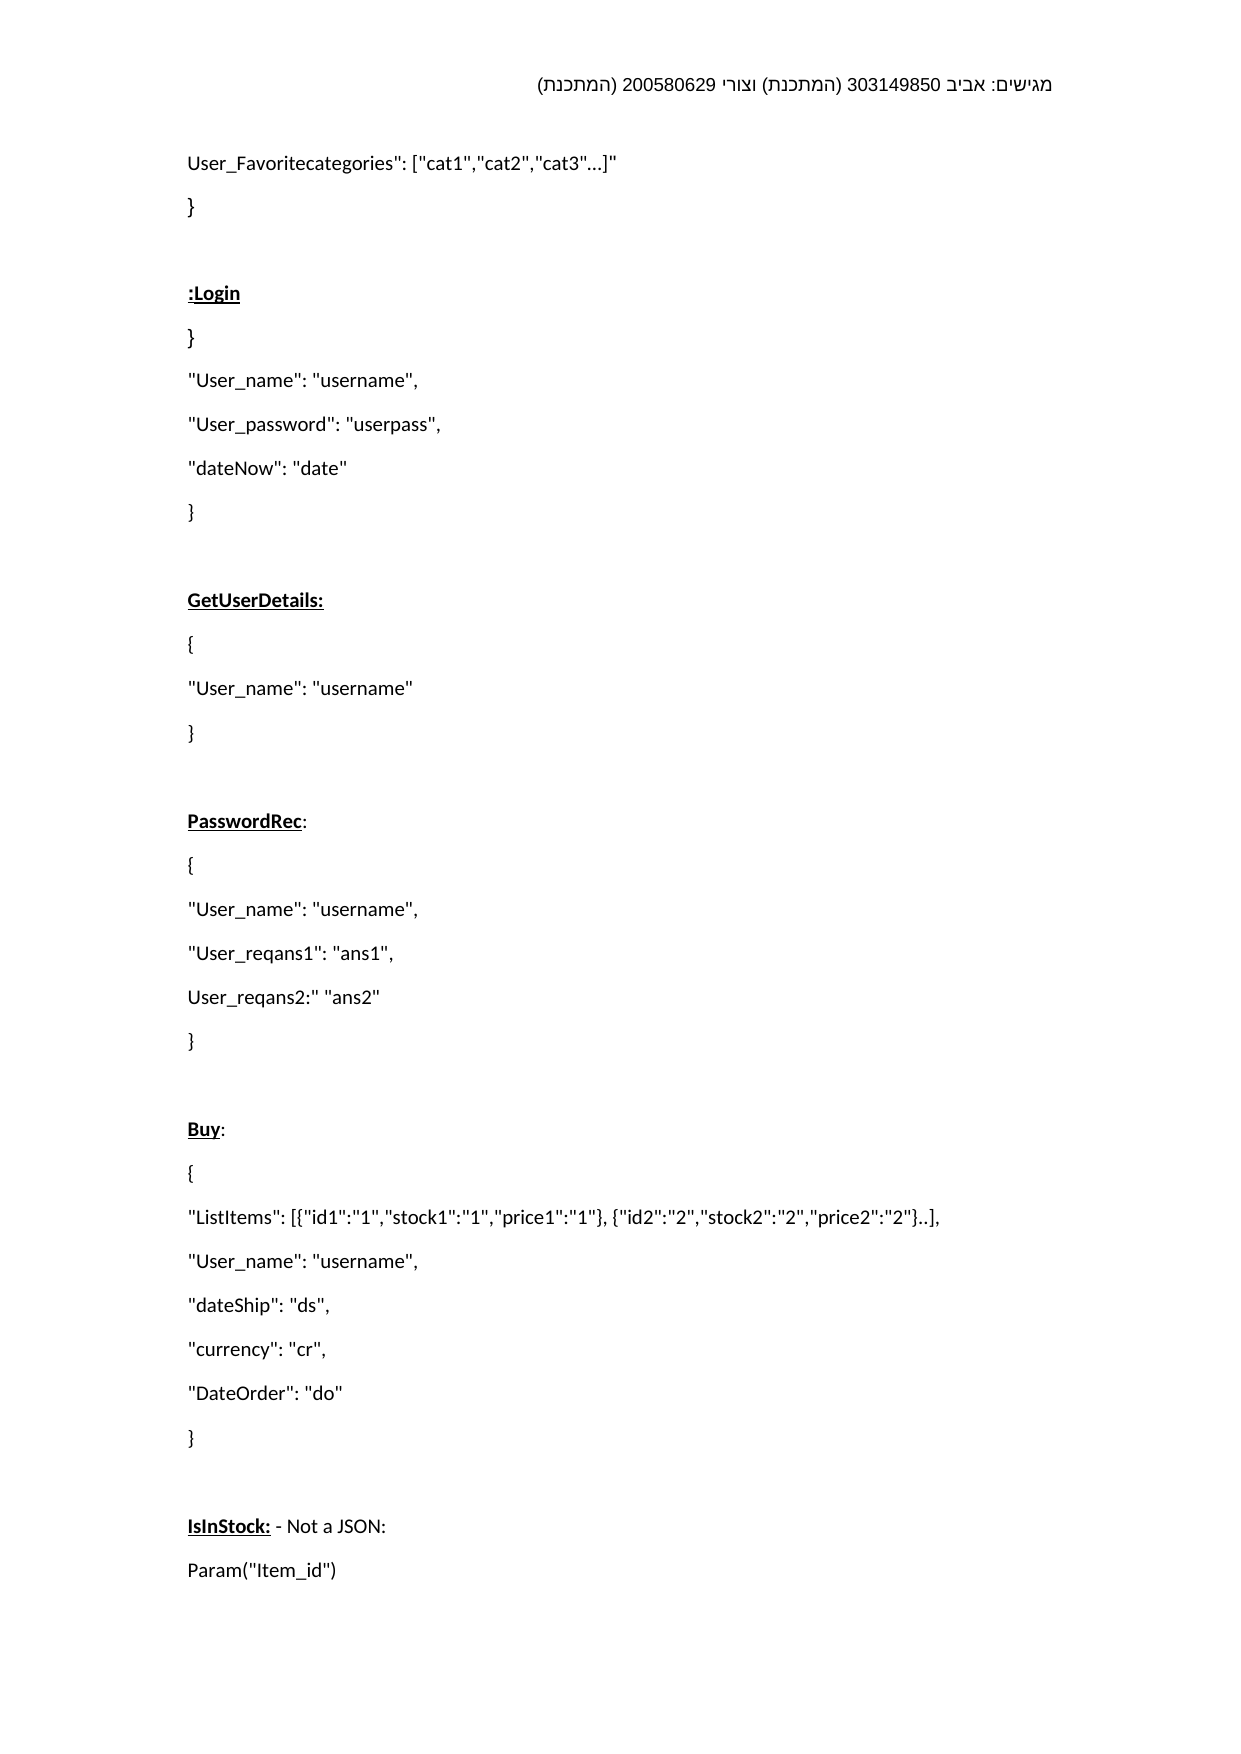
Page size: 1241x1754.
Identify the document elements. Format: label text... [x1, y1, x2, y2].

text "User_password": "userpass", [187, 411, 1053, 437]
text "DateOrder": "do" [187, 1381, 1053, 1406]
text "User_name": "username" [187, 676, 1053, 701]
text } [187, 1028, 1053, 1053]
text User_reqans2:" "ans2" [187, 984, 1053, 1009]
text "ListItems": [{"id1":"1","stock1":"1","price1":"1"}, {"id2":"2","stock2":"2","price2":"2"}..], [187, 1204, 1053, 1230]
text "currency": "cr", [187, 1337, 1053, 1362]
text { [187, 325, 1053, 349]
text } [187, 1425, 1053, 1450]
text GetUserDetails: [187, 587, 1053, 613]
text Buy: [187, 1116, 1053, 1142]
text "dateShip": "ds", [187, 1292, 1053, 1318]
text "User_name": "username", [187, 367, 1053, 393]
text { [187, 1160, 1053, 1186]
text "User_reqans1": "ans1", [187, 940, 1053, 965]
text { [187, 194, 1053, 218]
text Param("Item_id") [187, 1557, 1053, 1582]
text PasswordRec: [187, 808, 1053, 833]
text } [187, 720, 1053, 745]
text "User_name": "username", [187, 896, 1053, 921]
text { [187, 632, 1053, 657]
text "dateNow": "date" [187, 455, 1053, 481]
text IsInStock: - Not a JSON: [187, 1513, 1053, 1538]
text "User_name": "username", [187, 1248, 1053, 1274]
text } [187, 499, 1053, 525]
text Login: [187, 281, 1053, 306]
text "User_Favoritecategories": ["cat1","cat2","cat3"…] [187, 150, 1053, 175]
text { [187, 852, 1053, 877]
